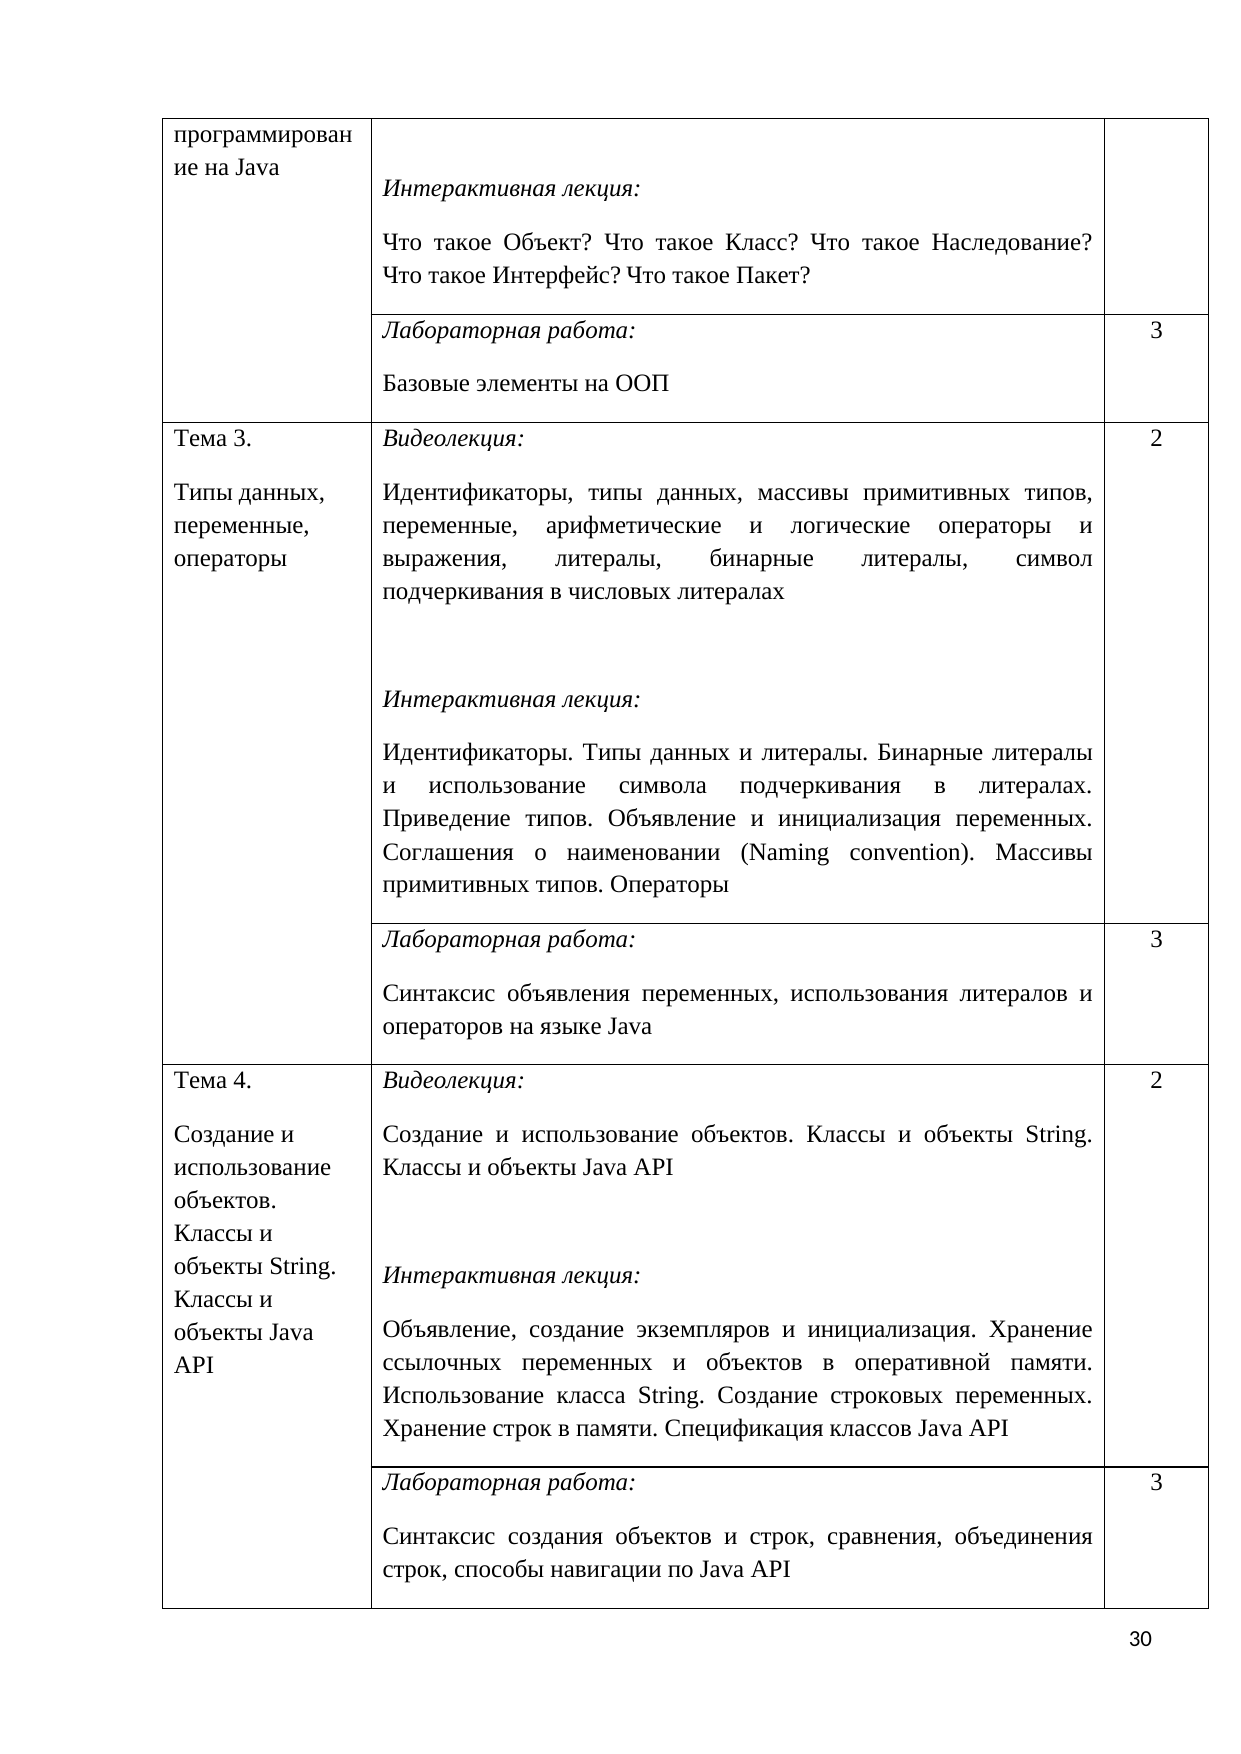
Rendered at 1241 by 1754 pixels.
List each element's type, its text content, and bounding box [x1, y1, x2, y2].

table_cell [163, 119, 371, 422]
table_cell 3 [1105, 924, 1208, 1064]
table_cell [372, 119, 1104, 314]
table_cell Лабораторная работа: Синтаксис объявления переменных, использования литералов и операторов на языке Java [372, 924, 1104, 1064]
table_cell 3 [1105, 1468, 1208, 1608]
table_cell 3 [1105, 315, 1208, 422]
table_cell 2 [1105, 423, 1208, 923]
table_cell 2 [1105, 119, 1208, 314]
table_cell 2 [1105, 1065, 1208, 1466]
table_cell Видеолекция: Создание и использование объектов. Классы и объекты String. Классы и объекты Java API Интерактивная лекция: Объявление, создание экземпляров и инициализация. Хранение ссылочных переменных и объектов в оперативной памяти. Использование класса String. Создание строковых переменных. Хранение строк в памяти. Спецификация классов Java API [372, 1065, 1104, 1466]
table_cell Лабораторная работа: Базовые элементы на ООП [372, 315, 1104, 422]
table_cell Тема 4. Создание и использование объектов. Классы и объекты String. Классы и объекты Java API [163, 1065, 371, 1608]
table_cell Лабораторная работа: Синтаксис создания объектов и строк, сравнения, объединения строк, способы навигации по Java API [372, 1468, 1104, 1608]
table_cell Видеолекция: Идентификаторы, типы данных, массивы примитивных типов, переменные, арифметические и логические операторы и выражения, литералы, бинарные литералы, символ подчеркивания в числовых литералах Интерактивная лекция: Идентификаторы. Типы данных и литералы. Бинарные литералы и использование символа подчеркивания в литералах. Приведение типов. Объявление и инициализация переменных. Соглашения о наименовании (Naming convention). Массивы примитивных типов. Операторы [372, 423, 1104, 923]
table_cell Тема 3. Типы данных, переменные, операторы [163, 423, 371, 1064]
